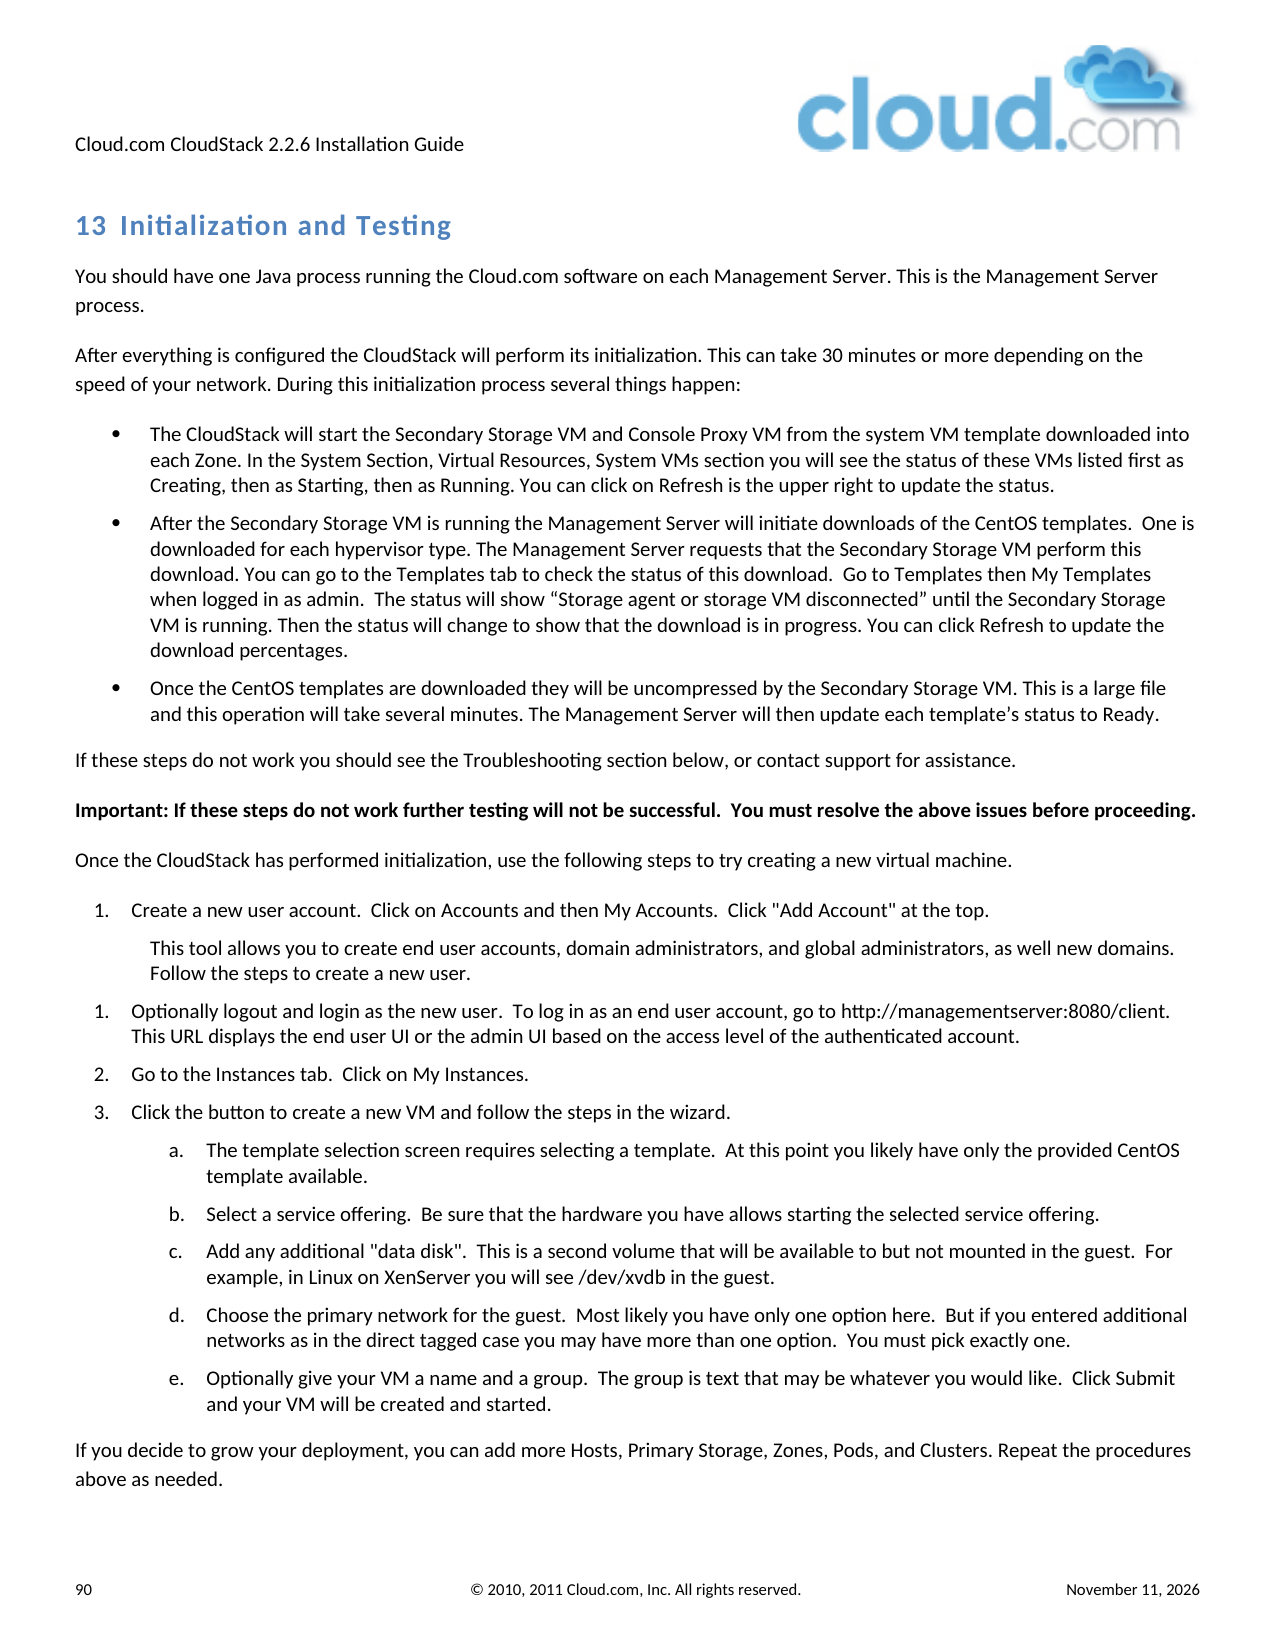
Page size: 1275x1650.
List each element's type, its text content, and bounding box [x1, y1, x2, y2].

list Go to the Instances tab. Click on My Instances. [94, 1062, 1200, 1087]
subtitle Initialization and Testing [75, 207, 1200, 242]
picture [797, 45, 1200, 152]
list Add any additional "data disk". This is a second volume that will be available to but not mounted in the guest. For example, in Linux on XenServer you will see /dev/xvdb in the guest. [169, 1239, 1200, 1289]
list Create a new user account. Click on Accounts and then My Accounts. Click "Add Account" at the top. [94, 897, 1200, 922]
text If these steps do not work you should see the Troubleshooting section below, or contact support for assistance. [75, 747, 1200, 772]
list Select a service offering. Be sure that the hardware you have allows starting the selected service offering. [169, 1201, 1200, 1226]
text Important: If these steps do not work further testing will not be successful. You must resolve the above issues before proceeding. [75, 797, 1200, 822]
text Once the CloudStack has performed initialization, use the following steps to try creating a new virtual machine. [75, 847, 1200, 872]
list Once the CentOS templates are downloaded they will be uncompressed by the Secondary Storage VM. This is a large file and this operation will take several minutes. The Management Server will then update each template’s status to Ready. [112, 675, 1200, 726]
list Optionally give your VM a name and a group. The group is text that may be whatever you would like. Click Submit and your VM will be created and started. [169, 1365, 1200, 1416]
text After everything is configured the CloudStack will perform its initialization. This can take 30 minutes or more depending on the speed of your network. During this initialization process several things happen: [75, 342, 1200, 397]
list Choose the primary network for the guest. Most likely you have only one option here. But if you entered additional networks as in the direct tagged case you may have more than one option. You must pick exactly one. [169, 1302, 1200, 1353]
text If you decide to grow your deployment, you can add more Hosts, Primary Storage, Zones, Pods, and Clusters. Repeat the procedures above as needed. [75, 1437, 1200, 1492]
list Optionally logout and login as the new user. To log in as an end user account, go to http://managementserver:8080/client. This URL displays the end user UI or the admin UI based on the access level of the authenticated account. [94, 998, 1200, 1049]
list The CloudStack will start the Secondary Storage VM and Console Proxy VM from the system VM template downloaded into each Zone. In the System Section, Virtual Resources, System VMs section you will see the status of these VMs listed first as Creating, then as Starting, then as Running. You can click on Refresh is the upper right to update the status. [112, 422, 1200, 498]
list After the Secondary Storage VM is running the Management Server will initiate downloads of the CentOS templates. One is downloaded for each hypervisor type. The Management Server requests that the Secondary Storage VM perform this download. You can go to the Templates tab to check the status of this download. Go to Templates then My Templates when logged in as admin. The status will show “Storage agent or storage VM disconnected” until the Secondary Storage VM is running. Then the status will change to show that the download is in progress. You can click Refresh to update the download percentages. [112, 510, 1200, 663]
text You should have one Java process running the Cloud.com software on each Management Server. This is the Management Server process. [75, 263, 1200, 318]
list The template selection screen requires selecting a template. At this point you likely have only the provided CentOS template available. [169, 1137, 1200, 1188]
list This tool allows you to create end user accounts, domain administrators, and global administrators, as well new domains. Follow the steps to create a new user. [150, 935, 1200, 986]
list Click the button to create a new VM and follow the steps in the wizard. [94, 1099, 1200, 1125]
